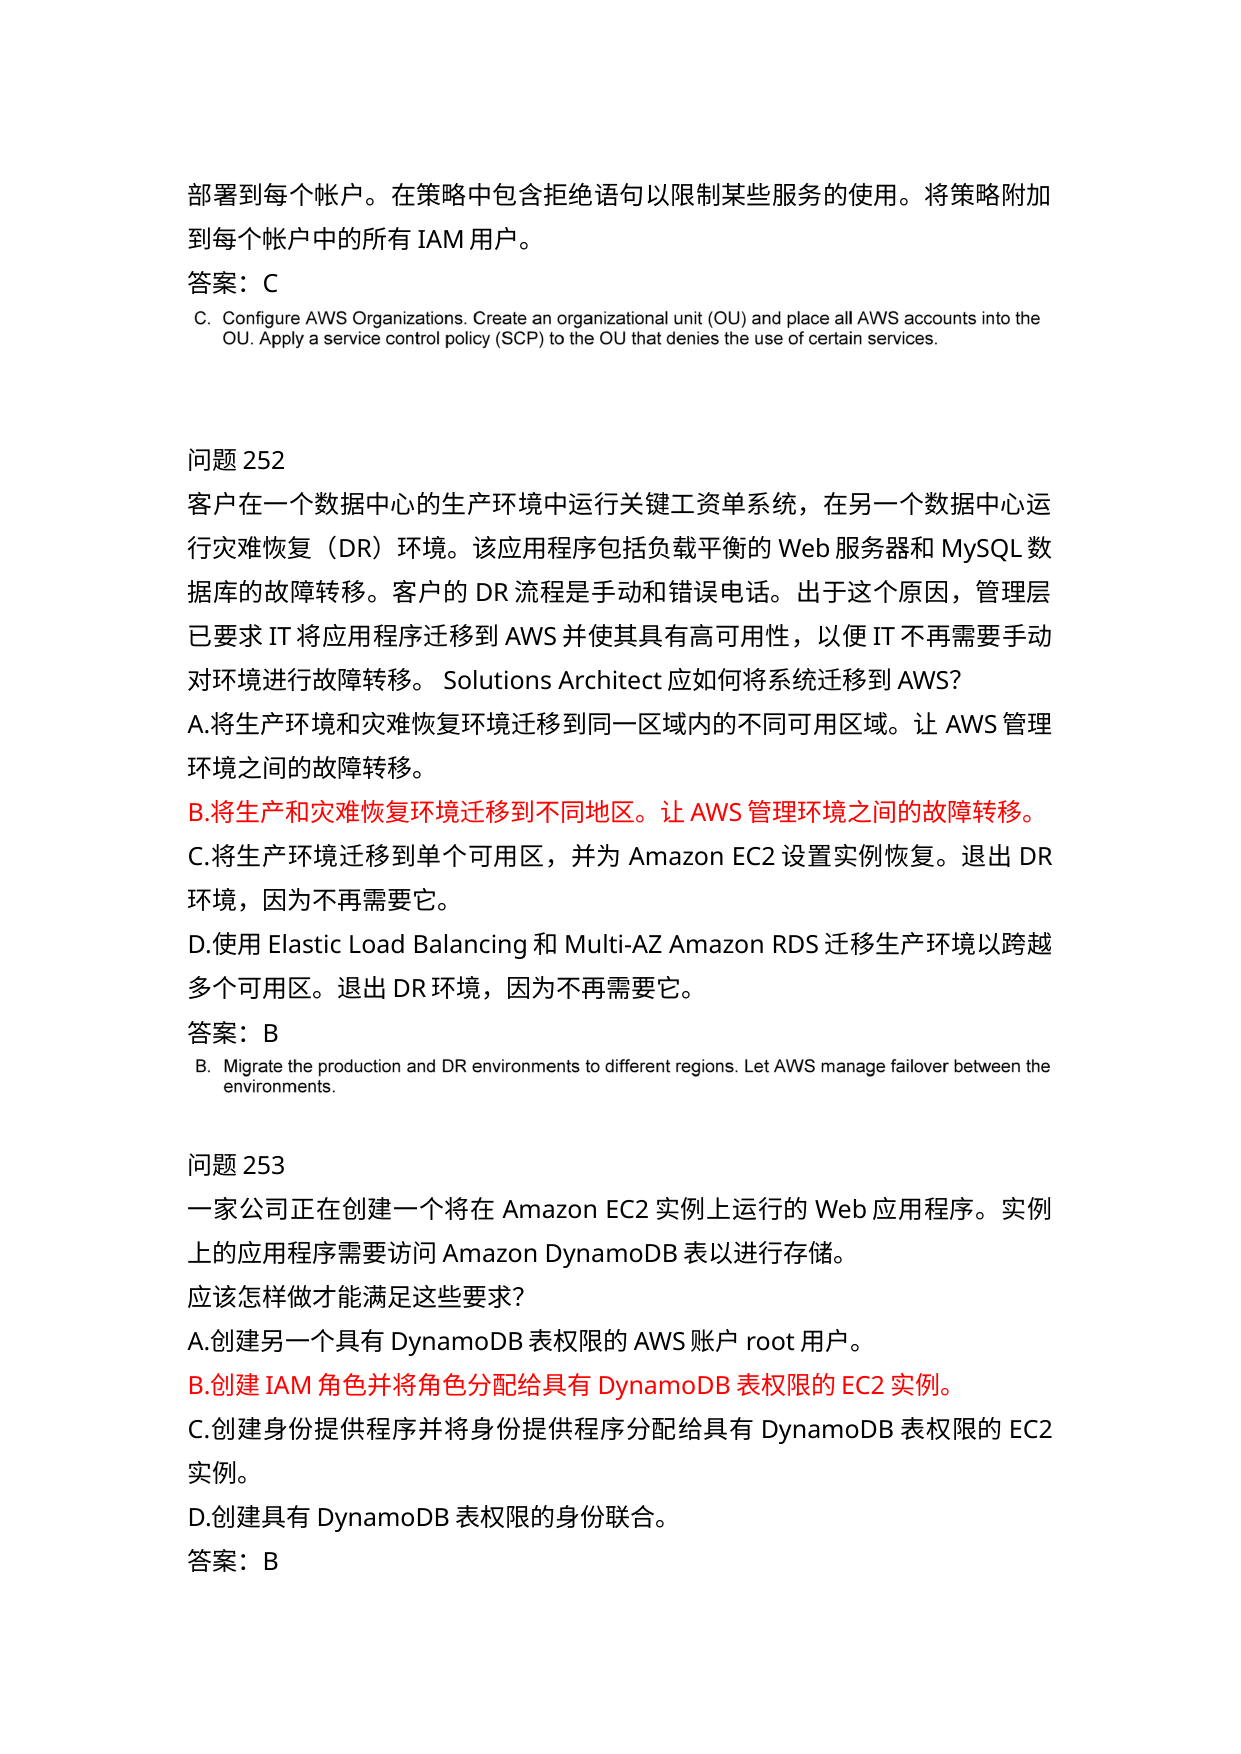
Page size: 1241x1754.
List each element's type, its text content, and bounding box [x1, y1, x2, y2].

text 客户在一个数据中心的生产环境中运行关键工资单系统，在另一个数据中心运行灾难恢复（DR）环境。该应用程序包括负载平衡的Web服务器和MySQL数据库的故障转移。客户的DR流程是手动和错误电话。出于这个原因，管理层已要求IT将应用程序迁移到AWS并使其具有高可用性，以便IT不再需要手动对环境进行故障转移。 Solutions Architect应如何将系统迁移到AWS？ [187, 480, 1053, 701]
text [187, 172, 1053, 260]
text 答案：B [187, 1009, 1053, 1053]
text 一家公司正在创建一个将在Amazon EC2实例上运行的Web应用程序。实例上的应用程序需要访问Amazon DynamoDB表以进行存储。 [187, 1185, 1053, 1273]
text D.使用Elastic Load Balancing和Multi-AZ Amazon RDS迁移生产环境以跨越多个可用区。退出DR环境，因为不再需要它。 [187, 921, 1053, 1009]
text C.将生产环境迁移到单个可用区，并为Amazon EC2设置实例恢复。退出DR环境，因为不再需要它。 [187, 833, 1053, 921]
text 答案：C [187, 260, 1053, 304]
text 答案：B [187, 1538, 1053, 1582]
text B.创建IAM角色并将角色分配给具有DynamoDB表权限的EC2实例。 [187, 1362, 1053, 1406]
text 应该怎样做才能满足这些要求？ [187, 1273, 1053, 1318]
text 问题252 [187, 436, 1053, 480]
text B.将生产和灾难恢复环境迁移到不同地区。让AWS管理环境之间的故障转移。 [187, 789, 1053, 833]
picture [187, 1053, 1053, 1097]
text A.将生产环境和灾难恢复环境迁移到同一区域内的不同可用区域。让AWS管理环境之间的故障转移。 [187, 701, 1053, 789]
text A.创建另一个具有DynamoDB表权限的AWS账户root用户。 [187, 1318, 1053, 1362]
text D.创建具有DynamoDB表权限的身份联合。 [187, 1494, 1053, 1538]
text 问题253 [187, 1141, 1053, 1185]
text C.创建身份提供程序并将身份提供程序分配给具有DynamoDB表权限的EC2实例。 [187, 1406, 1053, 1494]
picture [187, 304, 1053, 352]
